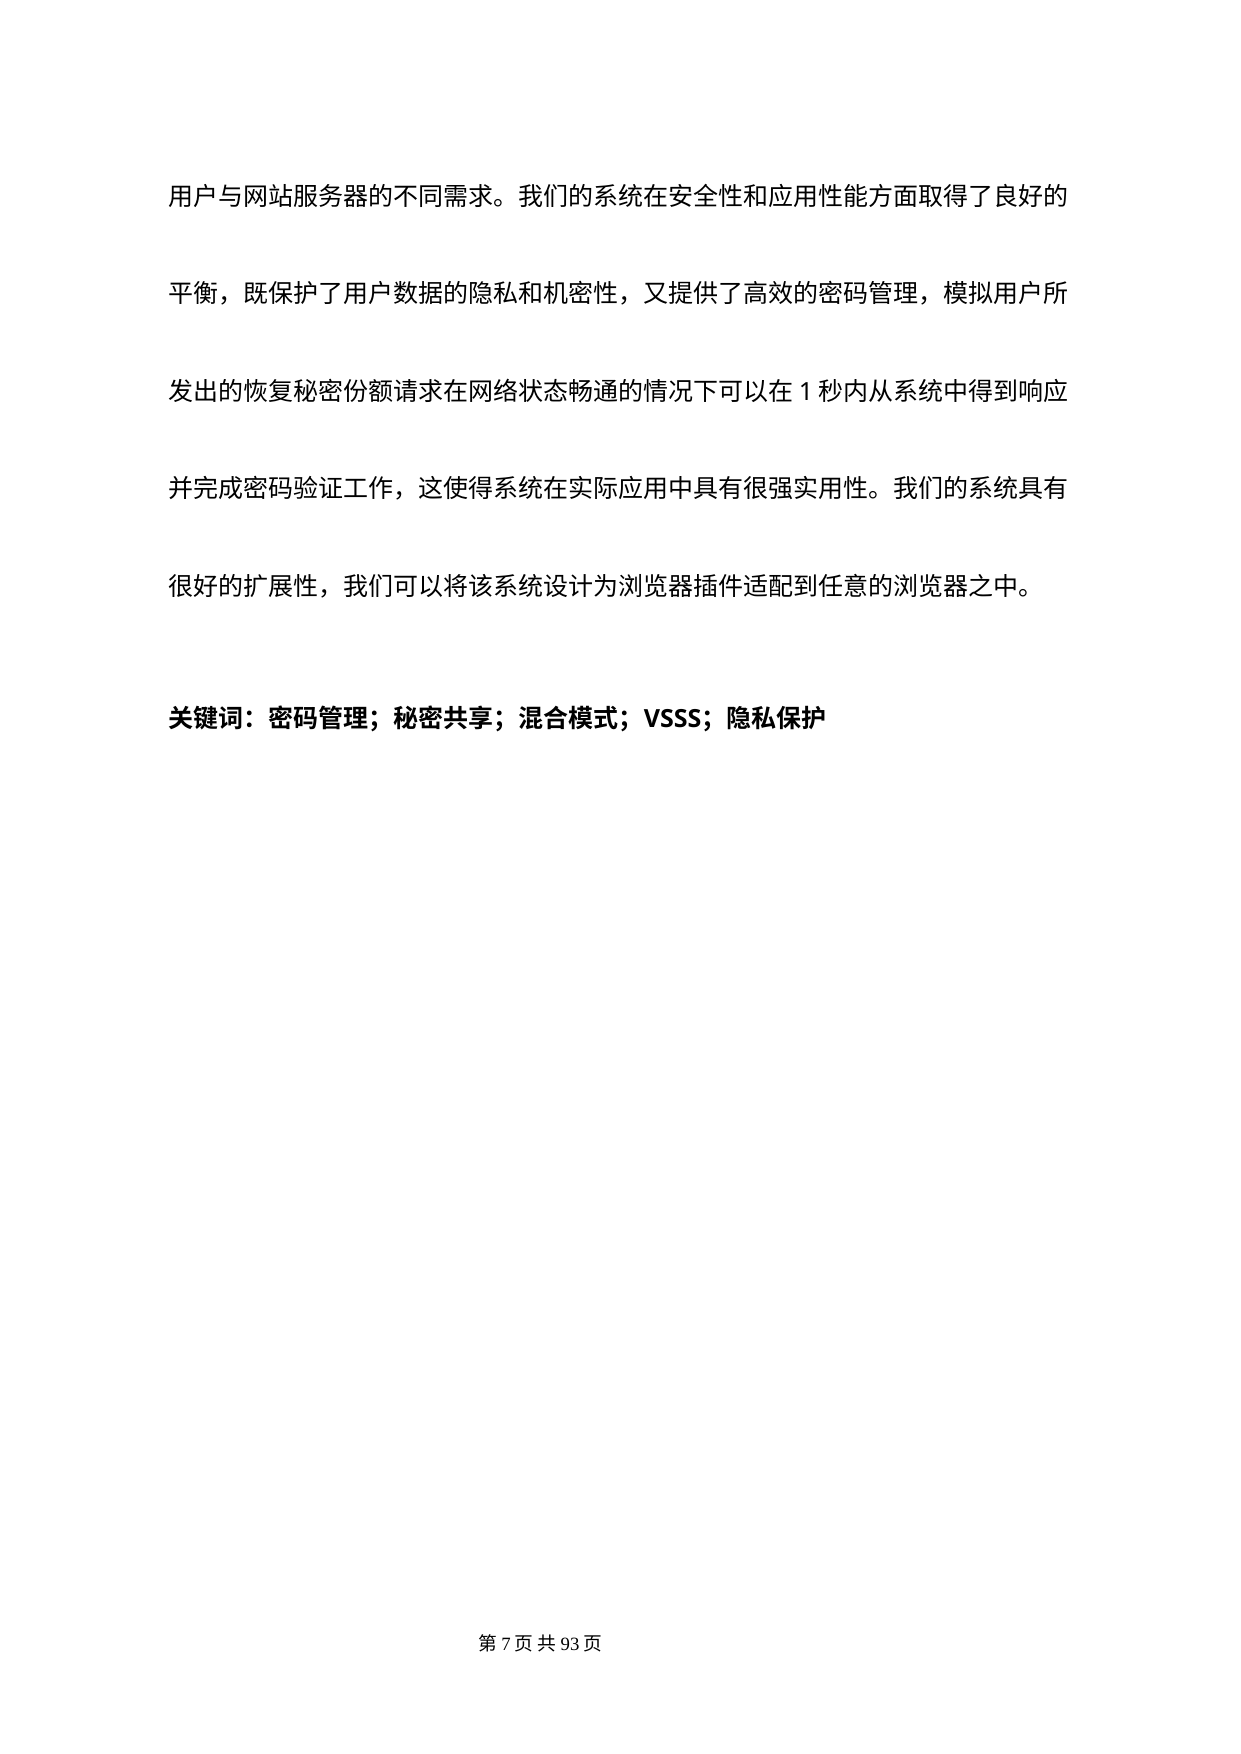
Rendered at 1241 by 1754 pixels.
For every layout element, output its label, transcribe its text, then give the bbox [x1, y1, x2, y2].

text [169, 162, 1087, 617]
text 关键词：密码管理；秘密共享；混合模式；VSSS；隐私保护 [169, 684, 1087, 749]
